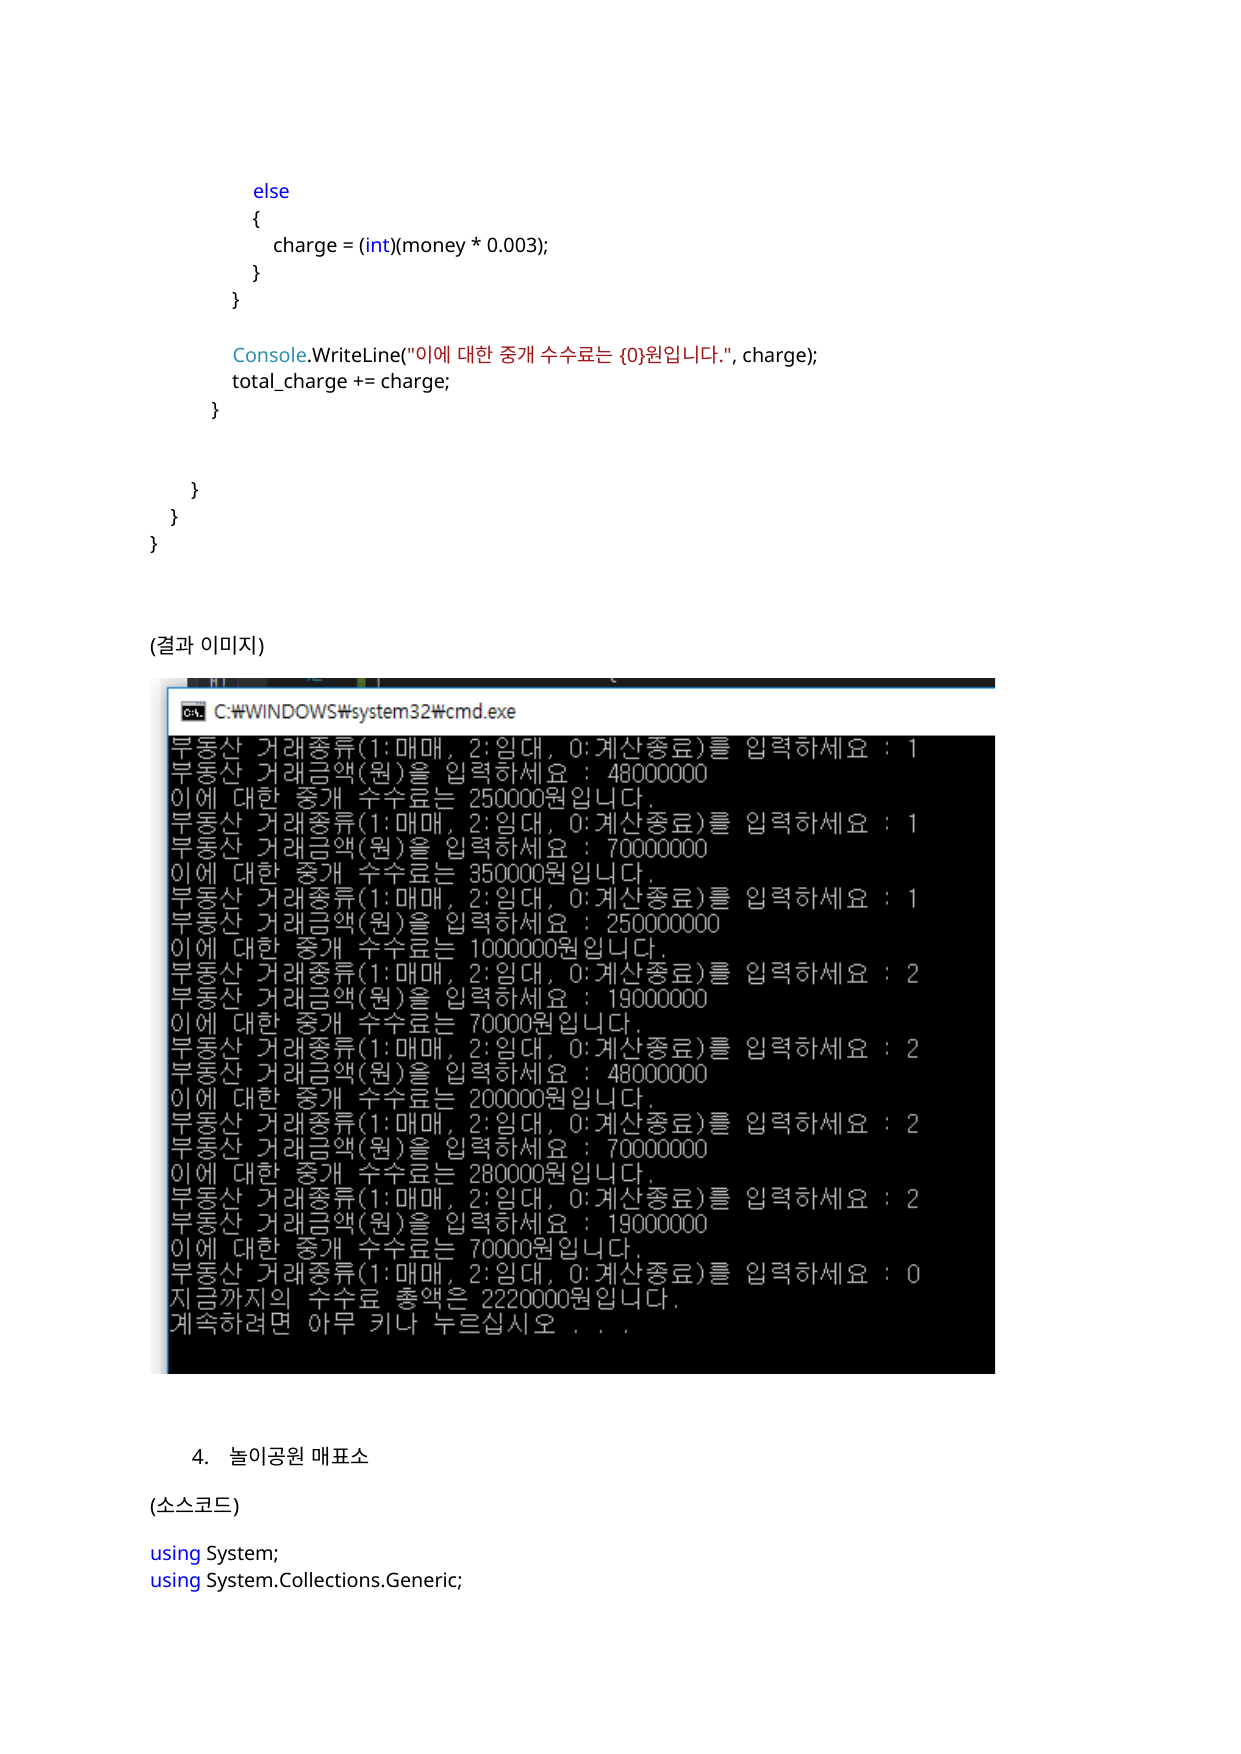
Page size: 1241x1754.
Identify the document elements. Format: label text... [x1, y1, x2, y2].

text (결과 이미지) [150, 629, 1090, 660]
text Console.WriteLine("이에 대한 중개 수수료는 {0}원입니다.", charge); [150, 339, 1090, 368]
text using System; [150, 1539, 1090, 1566]
text total_charge += charge; [150, 368, 1090, 395]
text (소스코드) [150, 1489, 1090, 1520]
text using System.Collections.Generic; [150, 1566, 1090, 1593]
text } [150, 503, 1090, 530]
text } [150, 530, 1090, 557]
text else [150, 177, 1090, 204]
text } [150, 476, 1090, 503]
text } [150, 395, 1090, 422]
text } [150, 258, 1090, 285]
list 놀이공원 매표소 [192, 1440, 1090, 1471]
text } [150, 285, 1090, 312]
text { [150, 204, 1090, 231]
picture [150, 678, 996, 1374]
text charge = (int)(money * 0.003); [150, 231, 1090, 258]
